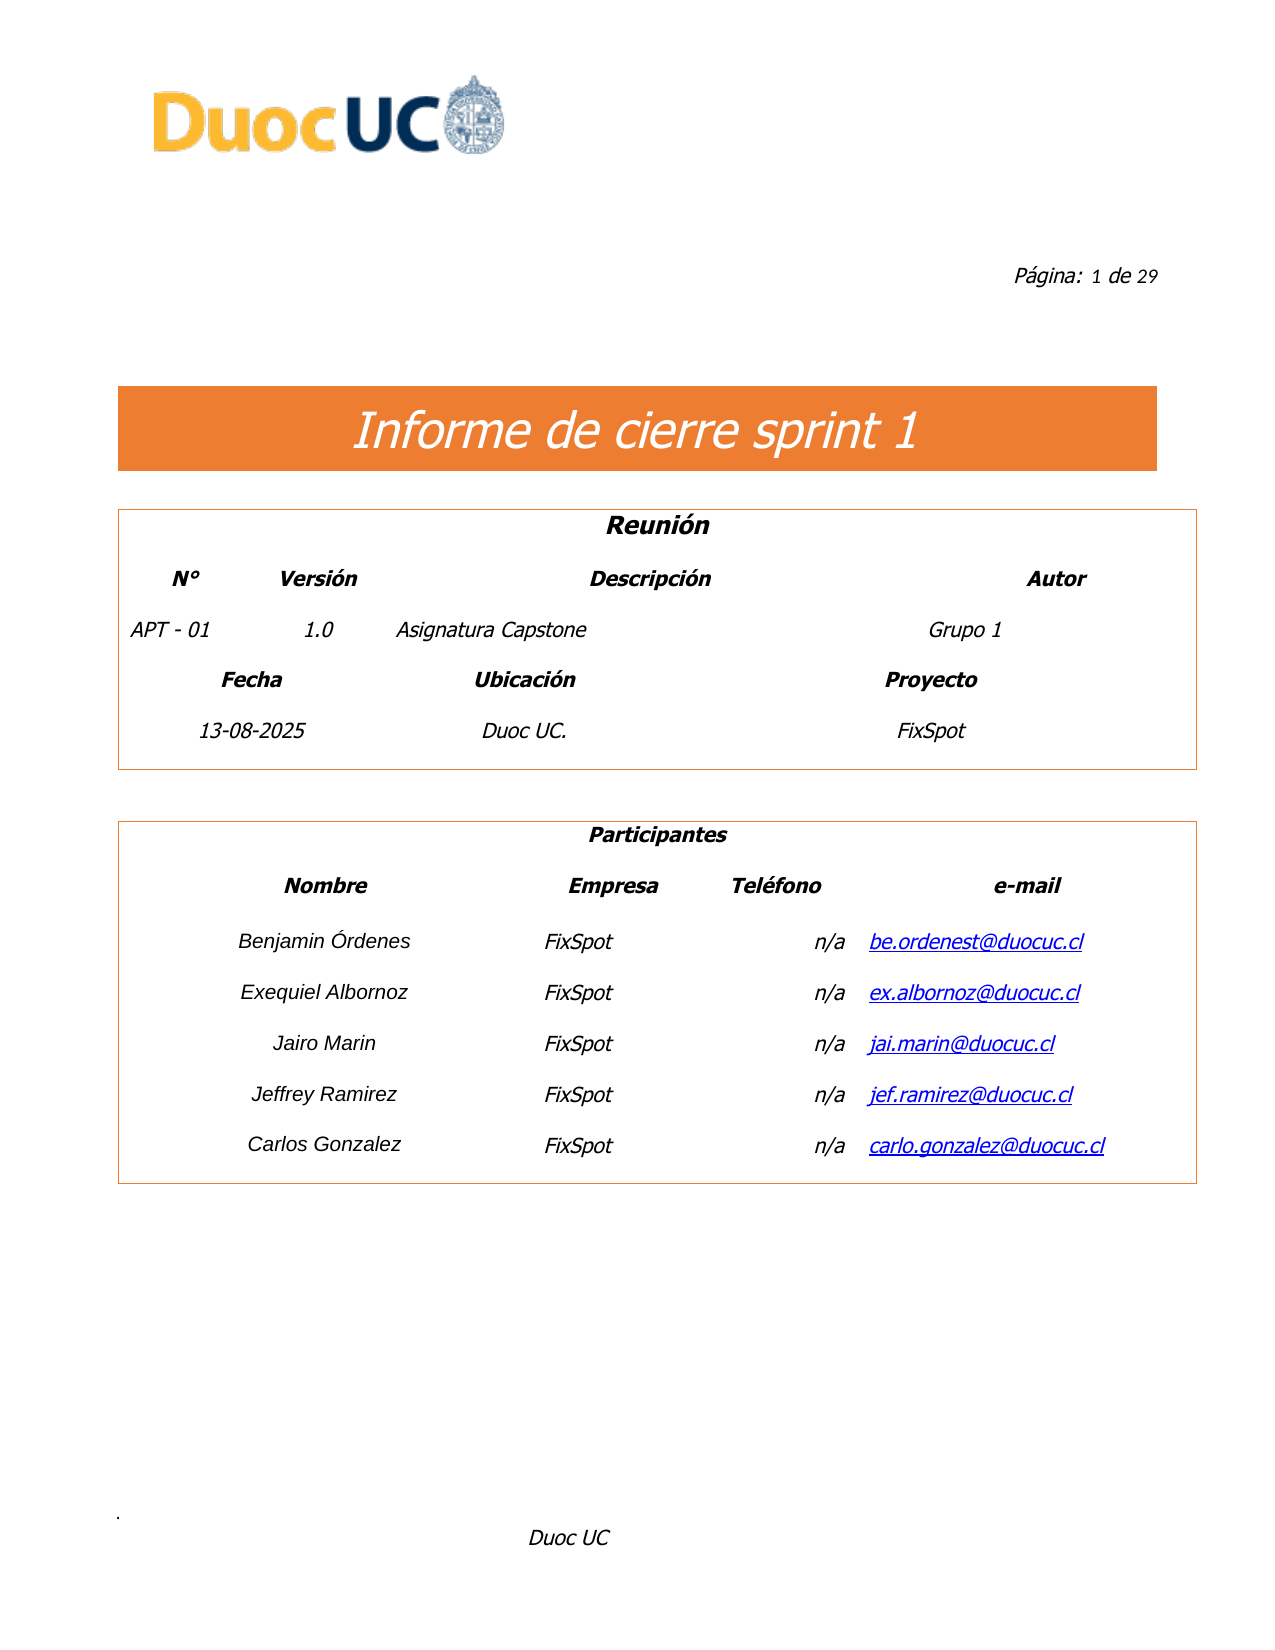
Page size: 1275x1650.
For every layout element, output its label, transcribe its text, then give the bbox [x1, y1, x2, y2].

table_cell Nombre [119, 873, 532, 929]
table_cell ex.albornoz@duocuc.cl [857, 980, 1196, 1031]
table_cell n/a [695, 1031, 857, 1081]
table_cell Duoc UC. [384, 718, 665, 769]
table_cell n/a [695, 980, 857, 1031]
table_cell Proyecto [665, 667, 1196, 718]
table_cell Versión [251, 565, 384, 616]
table_cell 1.0 [251, 616, 384, 667]
table_cell Benjamin Órdenes [119, 929, 532, 980]
table_cell FixSpot [532, 1031, 694, 1081]
table_cell FixSpot [532, 929, 694, 980]
title Informe de cierre sprint 1 [118, 398, 1157, 458]
table_cell be.ordenest@duocuc.cl [857, 929, 1196, 980]
table_cell Ubicación [384, 667, 665, 718]
table_cell Carlos Gonzalez [119, 1132, 532, 1183]
table_cell FixSpot [532, 1081, 694, 1132]
table_cell Teléfono [695, 873, 857, 929]
table_cell APT - 01 [119, 616, 251, 667]
table_cell n/a [695, 1081, 857, 1132]
table_cell Exequiel Albornoz [119, 980, 532, 1031]
table_cell carlo.gonzalez@duocuc.cl [857, 1132, 1196, 1183]
table_cell Grupo 1 [916, 616, 1196, 667]
table_cell Autor [916, 565, 1196, 616]
table_cell Empresa [532, 873, 694, 929]
table_cell FixSpot [665, 718, 1196, 769]
table_cell e-mail [857, 873, 1196, 929]
picture [118, 59, 517, 181]
table_cell Jeffrey Ramirez [119, 1081, 532, 1132]
table_cell 13-08-2025 [119, 718, 384, 769]
table_cell jai.marin@duocuc.cl [857, 1031, 1196, 1081]
table_cell Descripción [384, 565, 916, 616]
table_cell n/a [695, 1132, 857, 1183]
table_cell n/a [695, 929, 857, 980]
table_cell Asignatura Capstone [384, 616, 916, 667]
table_cell jef.ramirez@duocuc.cl [857, 1081, 1196, 1132]
table_cell N° [119, 565, 251, 616]
table_header Reunión [119, 510, 1196, 565]
table_header Participantes [119, 822, 1196, 873]
table_cell FixSpot [532, 980, 694, 1031]
table_cell Jairo Marin [119, 1031, 532, 1081]
table_cell FixSpot [532, 1132, 694, 1183]
table_cell Fecha [119, 667, 384, 718]
